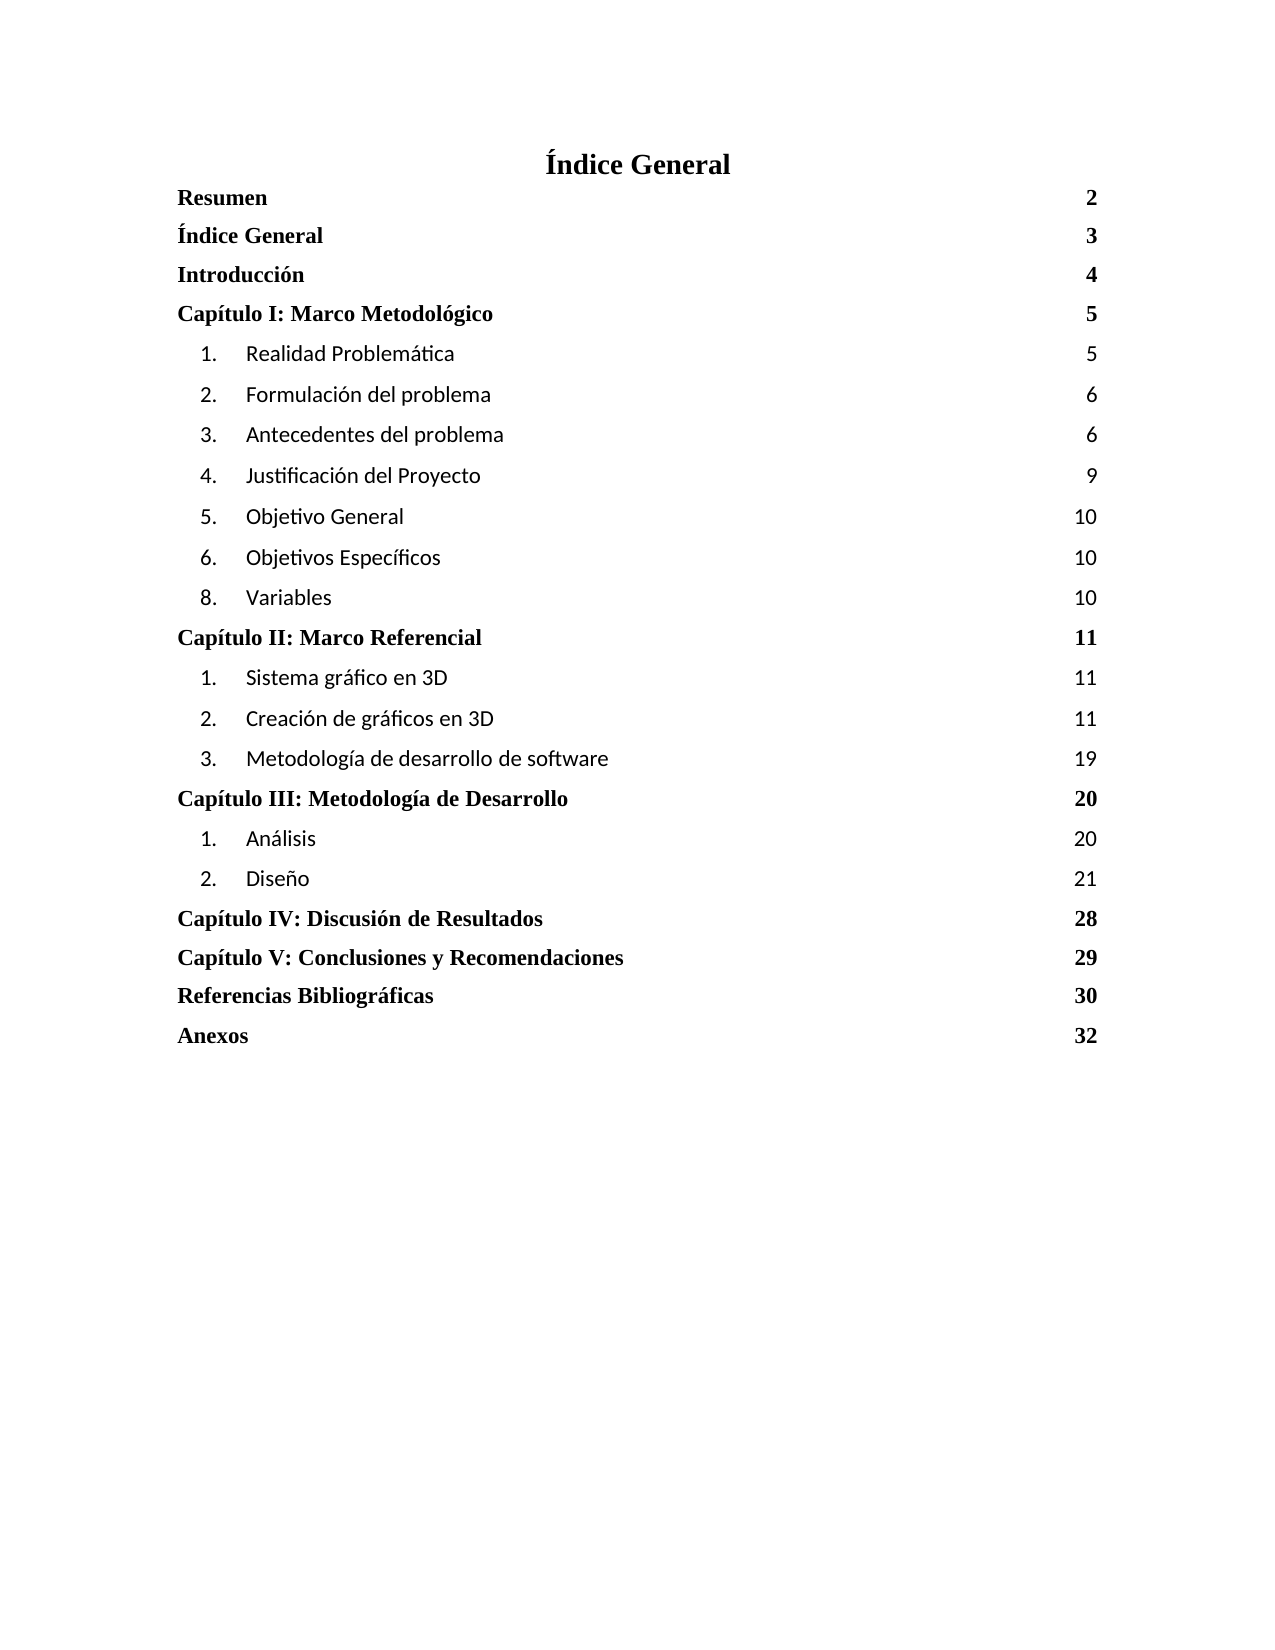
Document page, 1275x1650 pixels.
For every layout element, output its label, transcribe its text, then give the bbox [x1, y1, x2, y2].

subtitle Índice General [194, 147, 1082, 181]
